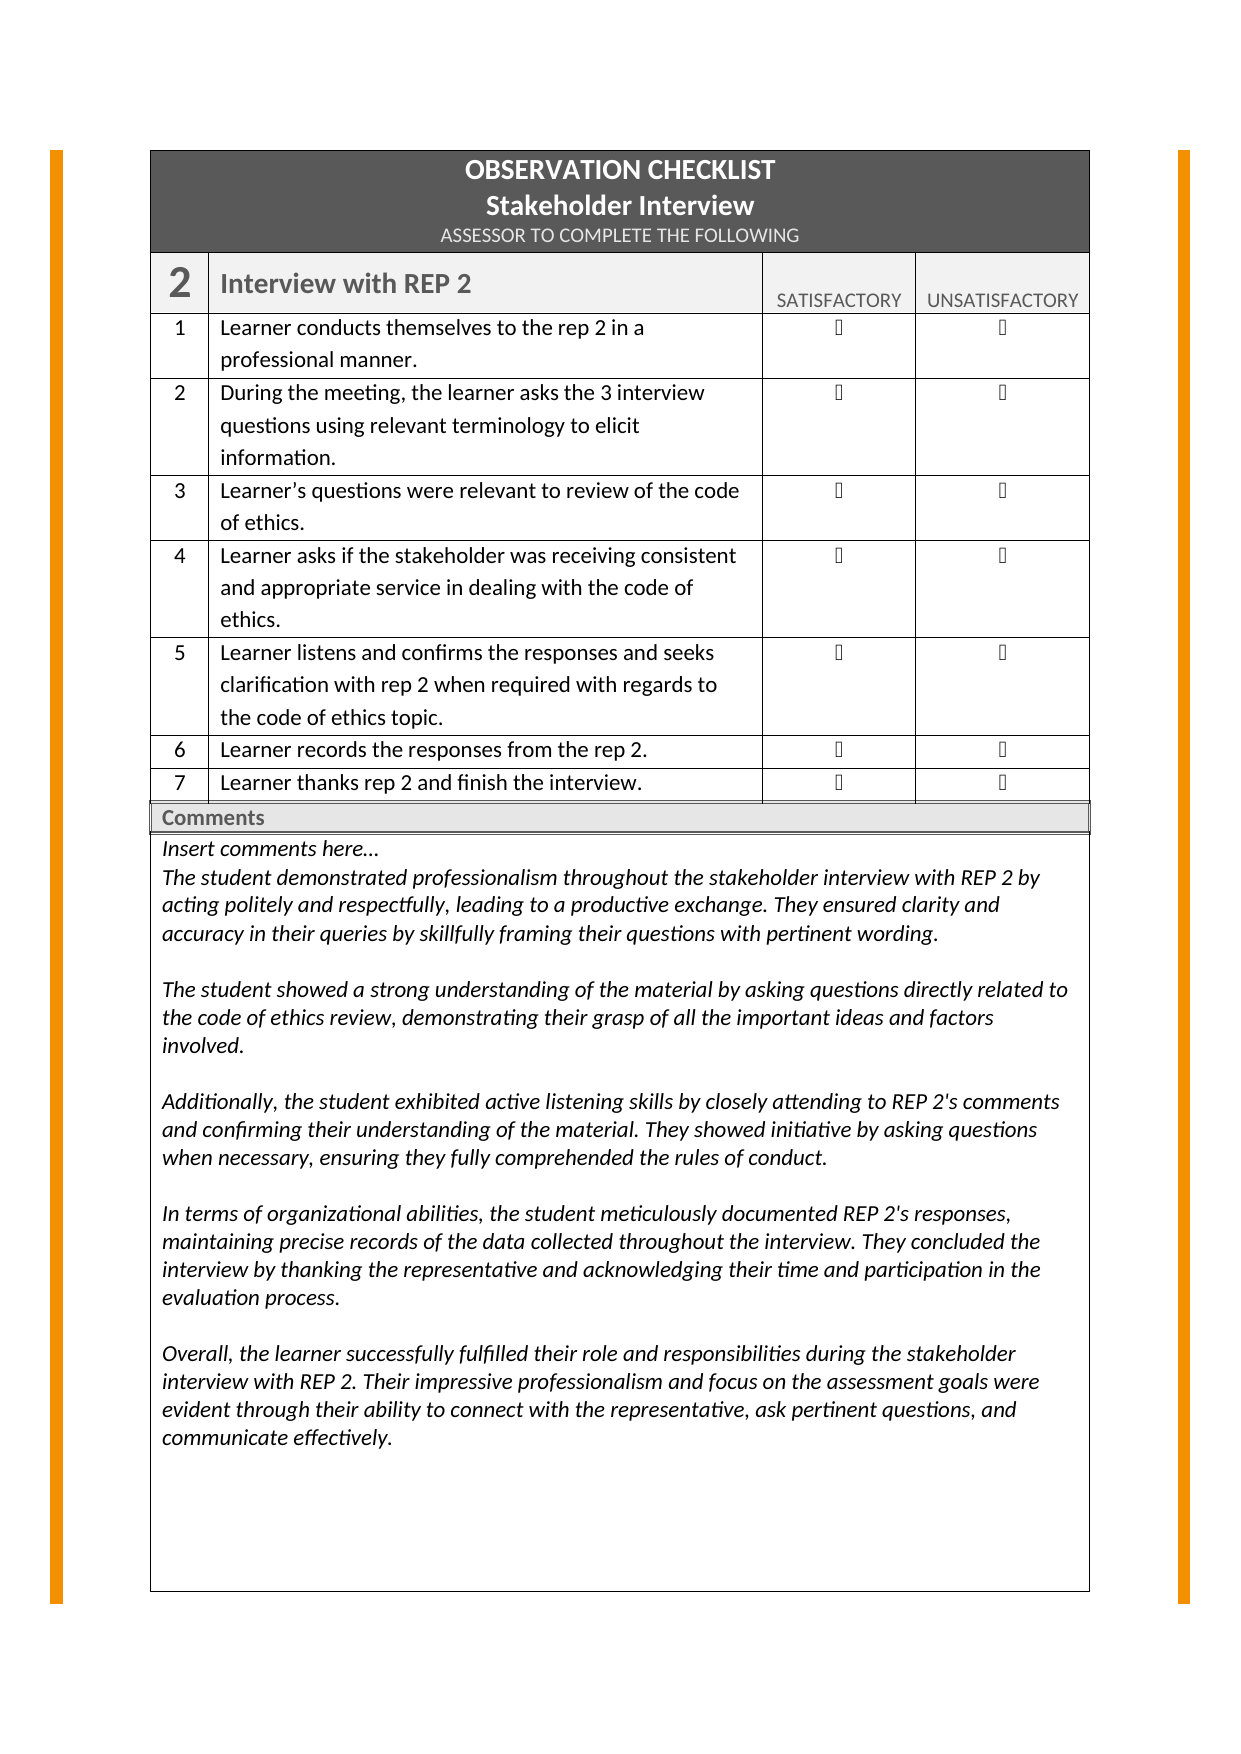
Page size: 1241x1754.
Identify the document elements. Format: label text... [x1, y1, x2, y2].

table_cell [763, 541, 915, 637]
table_cell 2 [151, 253, 208, 312]
table_cell Comments [152, 804, 1088, 831]
table_cell [763, 638, 915, 734]
table_header OBSERVATION CHECKLIST Stakeholder Interview assessor to complete the following [151, 151, 1089, 252]
table_cell 1 [151, 314, 208, 377]
table_cell Learner records the responses from the rep 2. [209, 736, 762, 767]
table_cell [916, 476, 1089, 540]
table_cell During the meeting, the learner asks the 3 interview questions using relevant terminology to elicit information. [209, 379, 762, 475]
table_cell [916, 314, 1089, 377]
table_cell [916, 379, 1089, 475]
table_cell Learner listens and confirms the responses and seeks clarification with rep 2 when required with regards to the code of ethics topic. [209, 638, 762, 734]
table_cell [763, 379, 915, 475]
table_cell UNSATISFACTORY [916, 253, 1089, 312]
table_cell Learner thanks rep 2 and finish the interview. [209, 769, 762, 800]
table_cell 6 [151, 736, 208, 767]
table_cell [916, 736, 1089, 767]
table_cell Learner’s questions were relevant to review of the code of ethics. [209, 476, 762, 540]
table_cell SATISFACTORY [763, 253, 915, 312]
table_cell [916, 769, 1089, 800]
table_cell [763, 314, 915, 377]
table_cell Learner conducts themselves to the rep 2 in a professional manner. [209, 314, 762, 377]
table_cell [763, 769, 915, 800]
table_cell 2 [151, 379, 208, 475]
table_cell 4 [151, 541, 208, 637]
table_cell 3 [151, 476, 208, 540]
table_cell 7 [151, 769, 208, 800]
table_cell Interview with REP 2 [209, 253, 762, 312]
table_cell [916, 638, 1089, 734]
table_cell [916, 541, 1089, 637]
table_cell 5 [151, 638, 208, 734]
table_cell [763, 476, 915, 540]
table_cell Learner asks if the stakeholder was receiving consistent and appropriate service in dealing with the code of ethics. [209, 541, 762, 637]
table_cell [763, 736, 915, 767]
